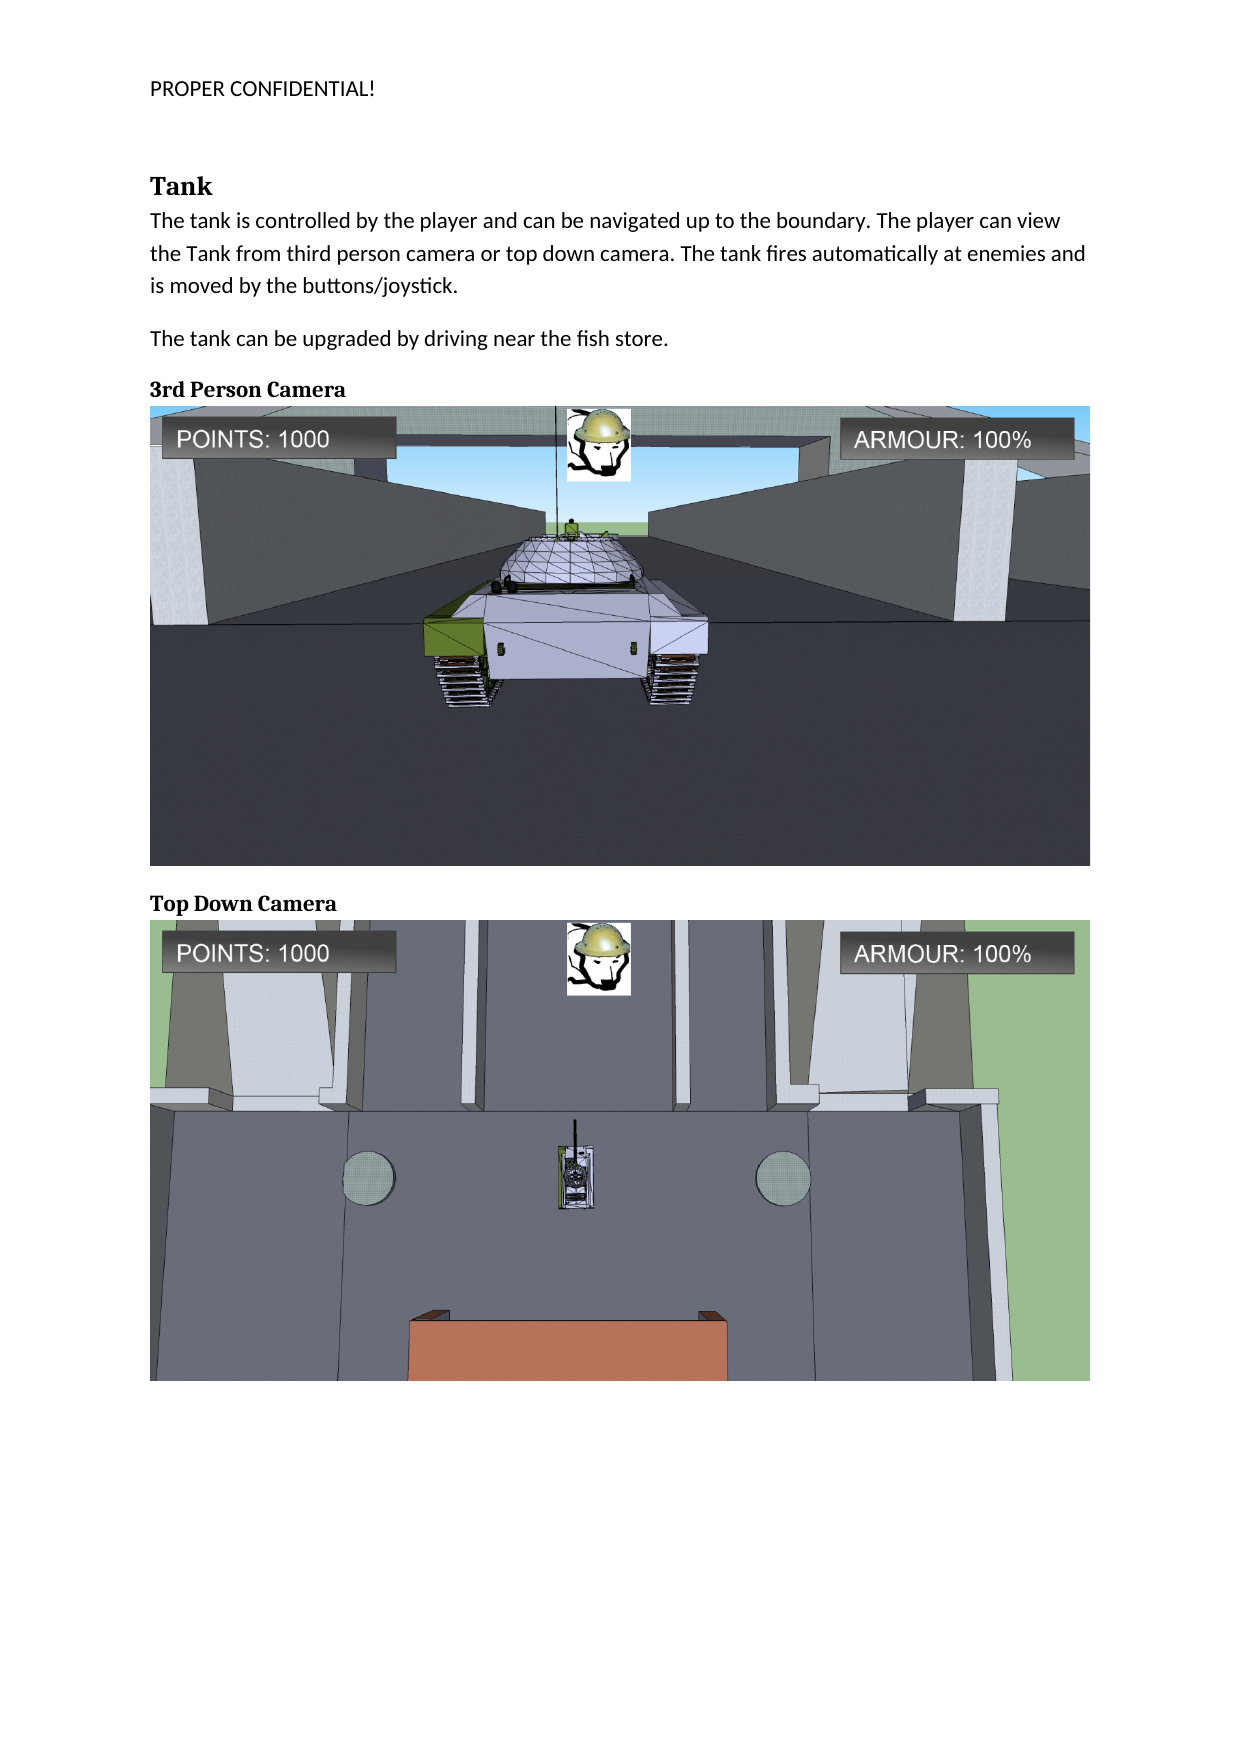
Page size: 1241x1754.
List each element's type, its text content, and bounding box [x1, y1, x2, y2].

text The tank is controlled by the player and can be navigated up to the boundary. The player can view the Tank from third person camera or top down camera. The tank fires automatically at enemies and is moved by the buttons/joystick. [150, 207, 1090, 299]
subtitle Top Down Camera [150, 891, 1090, 917]
picture [150, 920, 1091, 1381]
picture [150, 406, 1091, 866]
text The tank can be upgraded by driving near the fish store. [150, 324, 1090, 352]
subtitle Tank [150, 171, 1090, 202]
subtitle 3rd Person Camera [150, 377, 1090, 403]
